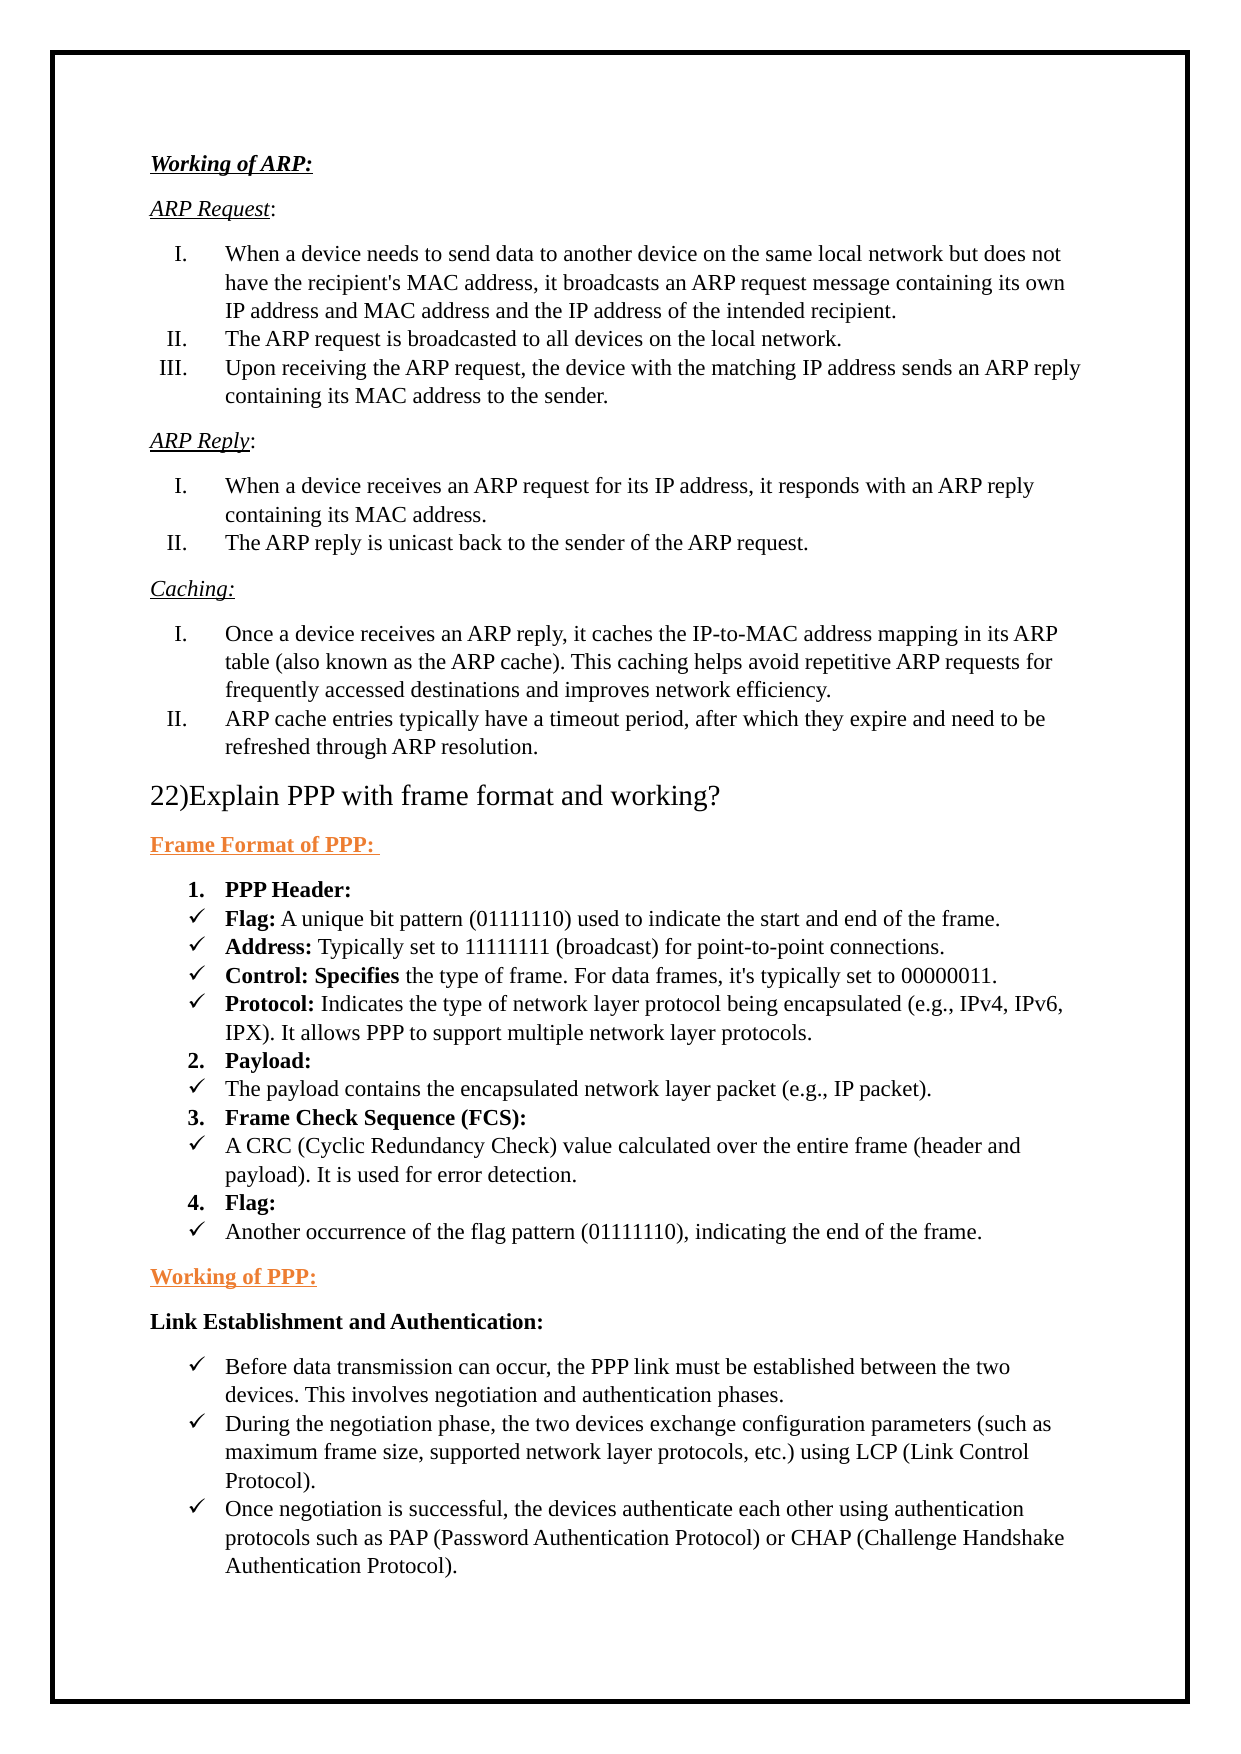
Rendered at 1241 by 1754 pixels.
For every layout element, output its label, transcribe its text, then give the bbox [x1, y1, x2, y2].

text Working of ARP: [150, 150, 1090, 176]
text Working of PPP: [150, 1263, 1090, 1289]
text ARP Reply: [150, 427, 1090, 454]
list The ARP reply is unicast back to the sender of the ARP request. [187, 529, 1090, 556]
list Flag: [187, 1189, 1090, 1216]
list Another occurrence of the flag pattern (01111110), indicating the end of the frame. [187, 1218, 1090, 1244]
list The payload contains the encapsulated network layer packet (e.g., IP packet). [187, 1076, 1090, 1102]
list Before data transmission can occur, the PPP link must be established between the two devices. This involves negotiation and authentication phases. [187, 1353, 1090, 1408]
text Frame Format of PPP: [150, 831, 1090, 858]
list Frame Check Sequence (FCS): [187, 1104, 1090, 1130]
list PPP Header: [187, 876, 1090, 903]
list When a device needs to send data to another device on the same local network but does not have the recipient's MAC address, it broadcasts an ARP request message containing its own IP address and MAC address and the IP address of the intended recipient. [187, 240, 1090, 323]
list A CRC (Cyclic Redundancy Check) value calculated over the entire frame (header and payload). It is used for error detection. [187, 1132, 1090, 1187]
list Once negotiation is successful, the devices authenticate each other using authentication protocols such as PAP (Password Authentication Protocol) or CHAP (Challenge Handshake Authentication Protocol). [187, 1495, 1090, 1578]
list When a device receives an ARP request for its IP address, it responds with an ARP reply containing its MAC address. [187, 473, 1090, 527]
text 22)Explain PPP with frame format and working? [150, 778, 1090, 812]
list ARP cache entries typically have a timeout period, after which they expire and need to be refreshed through ARP resolution. [187, 705, 1090, 760]
text ARP Request: [150, 195, 1090, 221]
list The ARP request is broadcasted to all devices on the local network. [187, 326, 1090, 352]
list Flag: A unique bit pattern (01111110) used to indicate the start and end of the frame. [187, 905, 1090, 931]
text Caching: [150, 574, 1090, 601]
list Protocol: Indicates the type of network layer protocol being encapsulated (e.g., IPv4, IPv6, IPX). It allows PPP to support multiple network layer protocols. [187, 990, 1090, 1045]
list Address: Typically set to 11111111 (broadcast) for point-to-point connections. [187, 933, 1090, 960]
text Link Establishment and Authentication: [150, 1308, 1090, 1334]
list During the negotiation phase, the two devices exchange configuration parameters (such as maximum frame size, supported network layer protocols, etc.) using LCP (Link Control Protocol). [187, 1410, 1090, 1493]
list Payload: [187, 1047, 1090, 1073]
list Upon receiving the ARP request, the device with the matching IP address sends an ARP reply containing its MAC address to the sender. [187, 354, 1090, 409]
list Once a device receives an ARP reply, it caches the IP-to-MAC address mapping in its ARP table (also known as the ARP cache). This caching helps avoid repetitive ARP requests for frequently accessed destinations and improves network efficiency. [187, 620, 1090, 703]
list Control: Specifies the type of frame. For data frames, it's typically set to 00000011. [187, 962, 1090, 988]
